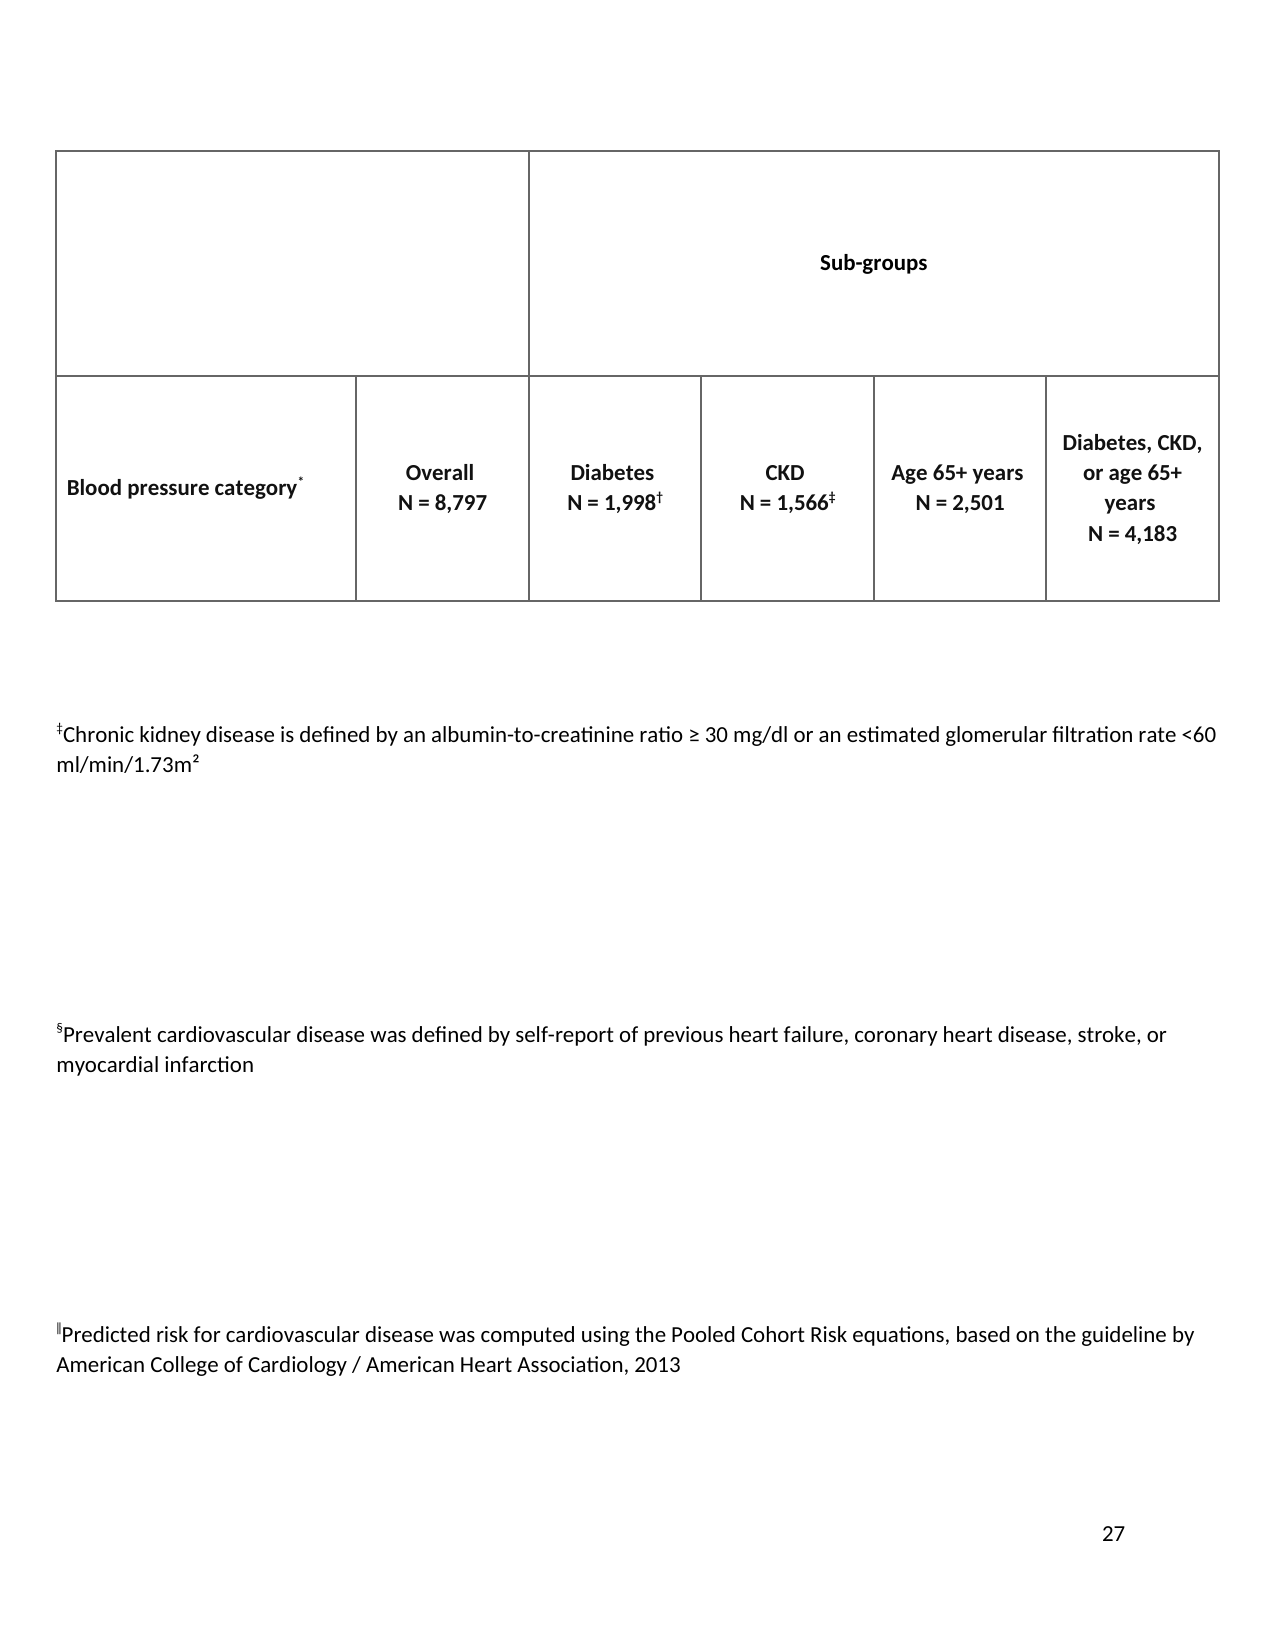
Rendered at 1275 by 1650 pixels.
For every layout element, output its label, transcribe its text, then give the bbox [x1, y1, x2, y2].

table_cell §Prevalent cardiovascular disease was defined by self-report of previous heart failure, coronary heart disease, stroke, or myocardial infarction [56, 900, 1219, 1200]
table_header Sub-groups [530, 152, 1218, 375]
table_cell ‡Chronic kidney disease is defined by an albumin-to-creatinine ratio ≥ 30 mg/dl or an estimated glomerular filtration rate <60 ml/min/1.73m² [56, 602, 1219, 900]
table_cell ‖Predicted risk for cardiovascular disease was computed using the Pooled Cohort Risk equations, based on the guideline by American College of Cardiology / American Heart Association, 2013 [56, 1200, 1219, 1500]
table_cell Diabetes, CKD, or age 65+ years N = 4,183 [1047, 377, 1218, 600]
table_cell CKD N = 1,566‡ [702, 377, 873, 600]
table_cell Diabetes N = 1,998† [530, 377, 700, 600]
table_header [57, 152, 528, 375]
table_cell Age 65+ years N = 2,501 [875, 377, 1045, 600]
table_cell Overall N = 8,797 [357, 377, 528, 600]
table_cell Blood pressure category* [57, 377, 355, 600]
